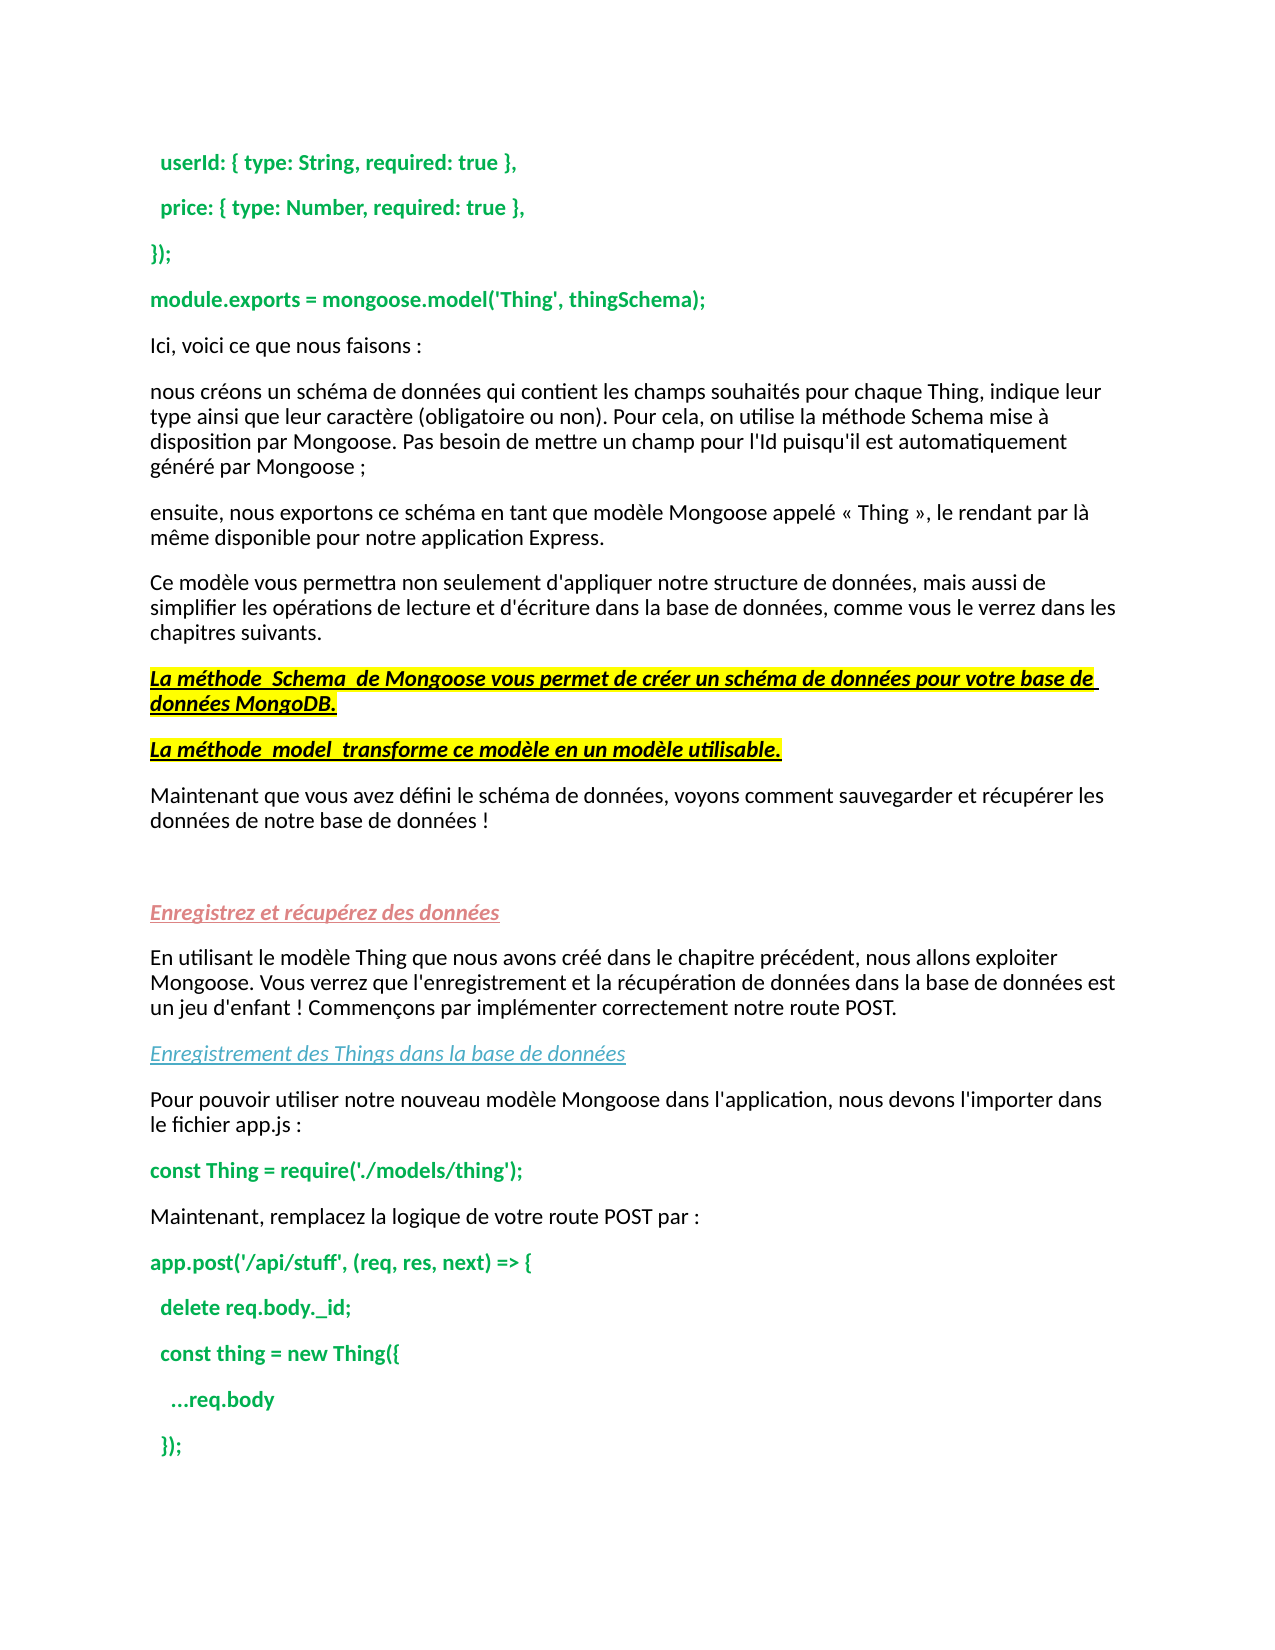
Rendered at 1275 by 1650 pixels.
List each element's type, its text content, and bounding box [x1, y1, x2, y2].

text En utilisant le modèle Thing que nous avons créé dans le chapitre précédent, nous allons exploiter Mongoose. Vous verrez que l'enregistrement et la récupération de données dans la base de données est un jeu d'enfant ! Commençons par implémenter correctement notre route POST. [150, 946, 1125, 1021]
text price: { type: Number, required: true }, [150, 196, 1125, 221]
text Pour pouvoir utiliser notre nouveau modèle Mongoose dans l'application, nous devons l'importer dans le fichier app.js : [150, 1087, 1125, 1137]
text userId: { type: String, required: true }, [150, 150, 1125, 175]
text const Thing = require('./models/thing'); [150, 1158, 1125, 1183]
text const thing = new Thing({ [150, 1342, 1125, 1367]
text Ici, voici ce que nous faisons : [150, 333, 1125, 358]
text La méthode Schema de Mongoose vous permet de créer un schéma de données pour votre base de données MongoDB. [337, 667, 1125, 717]
text Enregistrement des Things dans la base de données [150, 1042, 1125, 1067]
text ...req.body [150, 1387, 1125, 1412]
text app.post('/api/stuff', (req, res, next) => { [150, 1250, 1125, 1275]
text Ce modèle vous permettra non seulement d'appliquer notre structure de données, mais aussi de simplifier les opérations de lecture et d'écriture dans la base de données, comme vous le verrez dans les chapitres suivants. [150, 571, 1125, 646]
text ensuite, nous exportons ce schéma en tant que modèle Mongoose appelé « Thing », le rendant par là même disponible pour notre application Express. [150, 500, 1125, 550]
text Enregistrez et récupérez des données [150, 900, 1125, 925]
text }); [150, 1433, 1125, 1458]
text La méthode model transforme ce modèle en un modèle utilisable. [150, 737, 1125, 762]
text nous créons un schéma de données qui contient les champs souhaités pour chaque Thing, indique leur type ainsi que leur caractère (obligatoire ou non). Pour cela, on utilise la méthode Schema mise à disposition par Mongoose. Pas besoin de mettre un champ pour l'Id puisqu'il est automatiquement généré par Mongoose ; [150, 379, 1125, 479]
text }); [150, 242, 1125, 267]
text delete req.body._id; [150, 1296, 1125, 1321]
text Maintenant, remplacez la logique de votre route POST par : [150, 1204, 1125, 1229]
text Maintenant que vous avez défini le schéma de données, voyons comment sauvegarder et récupérer les données de notre base de données ! [150, 783, 1125, 833]
text module.exports = mongoose.model('Thing', thingSchema); [150, 287, 1125, 312]
